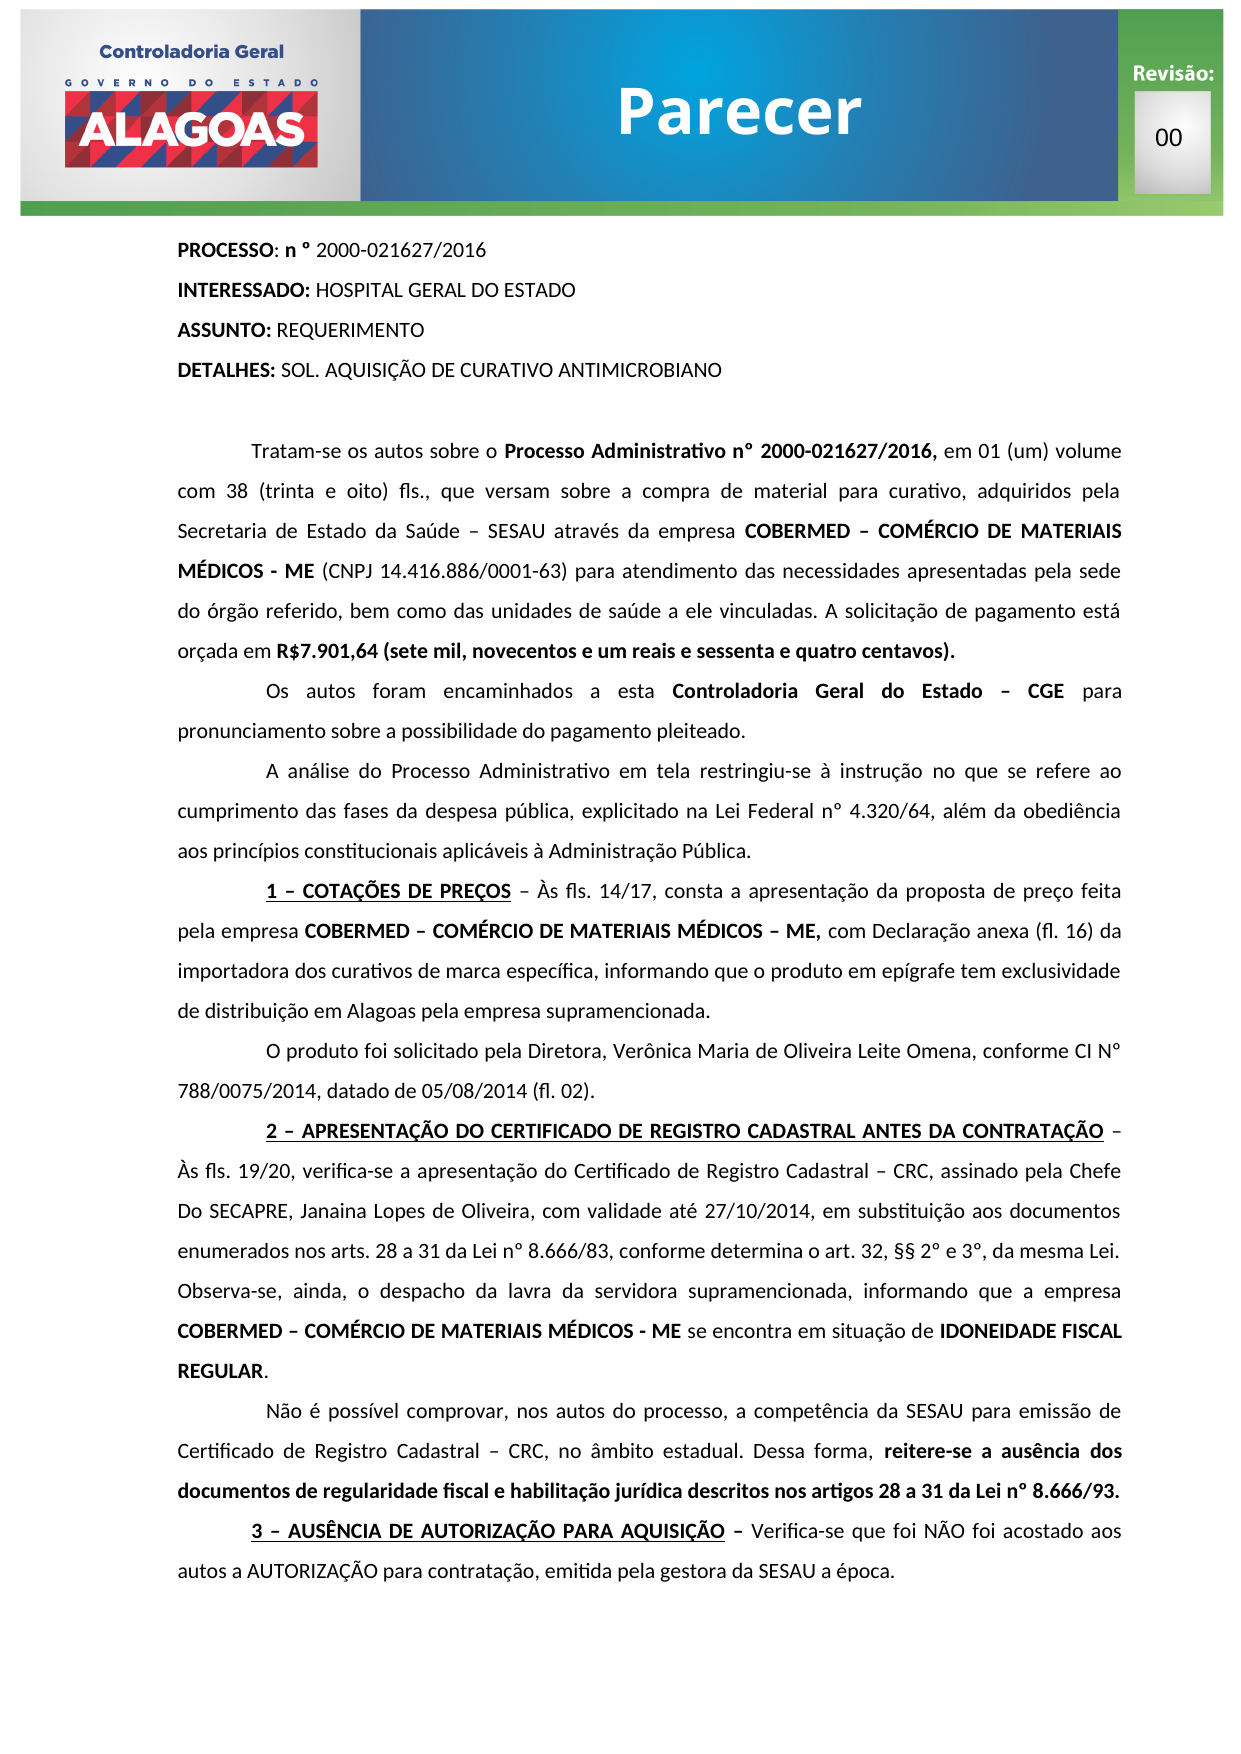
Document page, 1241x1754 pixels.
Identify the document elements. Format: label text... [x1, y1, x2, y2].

text O produto foi solicitado pela Diretora, Verônica Maria de Oliveira Leite Omena, conforme CI Nº 788/0075/2014, datado de 05/08/2014 (fl. 02). [177, 1038, 1122, 1104]
text Não é possível comprovar, nos autos do processo, a competência da SESAU para emissão de Certificado de Registro Cadastral – CRC, no âmbito estadual. Dessa forma, reitere-se a ausência dos documentos de regularidade fiscal e habilitação jurídica descritos nos artigos 28 a 31 da Lei nº 8.666/93. [177, 1398, 1122, 1504]
text INTERESSADO: HOSPITAL GERAL DO ESTADO [177, 276, 1122, 303]
text 2 – APRESENTAÇÃO DO CERTIFICADO DE REGISTRO CADASTRAL ANTES DA CONTRATAÇÃO – Às fls. 19/20, verifica-se a apresentação do Certificado de Registro Cadastral – CRC, assinado pela Chefe Do SECAPRE, Janaina Lopes de Oliveira, com validade até 27/10/2014, em substituição aos documentos enumerados nos arts. 28 a 31 da Lei nº 8.666/83, conforme determina o art. 32, §§ 2º e 3º, da mesma Lei. Observa-se, ainda, o despacho da lavra da servidora supramencionada, informando que a empresa COBERMED – COMÉRCIO DE MATERIAIS MÉDICOS - ME se encontra em situação de IDONEIDADE FISCAL REGULAR. [177, 1118, 1122, 1384]
text DETALHES: SOL. AQUISIÇÃO DE CURATIVO ANTIMICROBIANO [177, 356, 1122, 383]
text A análise do Processo Administrativo em tela restringiu-se à instrução no que se refere ao cumprimento das fases da despesa pública, explicitado na Lei Federal nº 4.320/64, além da obediência aos princípios constitucionais aplicáveis à Administração Pública. [177, 758, 1122, 864]
text Os autos foram encaminhados a esta Controladoria Geral do Estado – CGE para pronunciamento sobre a possibilidade do pagamento pleiteado. [177, 678, 1122, 744]
text 1 – COTAÇÕES DE PREÇOS – Às fls. 14/17, consta a apresentação da proposta de preço feita pela empresa COBERMED – COMÉRCIO DE MATERIAIS MÉDICOS – ME, com Declaração anexa (fl. 16) da importadora dos curativos de marca específica, informando que o produto em epígrafe tem exclusividade de distribuição em Alagoas pela empresa supramencionada. [177, 878, 1122, 1024]
text ASSUNTO: REQUERIMENTO [177, 316, 1122, 343]
text Tratam-se os autos sobre o Processo Administrativo nº 2000-021627/2016, em 01 (um) volume com 38 (trinta e oito) fls., que versam sobre a compra de material para curativo, adquiridos pela Secretaria de Estado da Saúde – SESAU através da empresa COBERMED – COMÉRCIO DE MATERIAIS MÉDICOS - ME (CNPJ 14.416.886/0001-63) para atendimento das necessidades apresentadas pela sede do órgão referido, bem como das unidades de saúde a ele vinculadas. A solicitação de pagamento está orçada em R$7.901,64 (sete mil, novecentos e um reais e sessenta e quatro centavos). [177, 438, 1122, 664]
picture [20, 9, 1224, 216]
text 3 – AUSÊNCIA DE AUTORIZAÇÃO PARA AQUISIÇÃO – Verifica-se que foi NÃO foi acostado aos autos a AUTORIZAÇÃO para contratação, emitida pela gestora da SESAU a época. [177, 1518, 1122, 1584]
text PROCESSO: n º 2000-021627/2016 [177, 236, 1122, 263]
